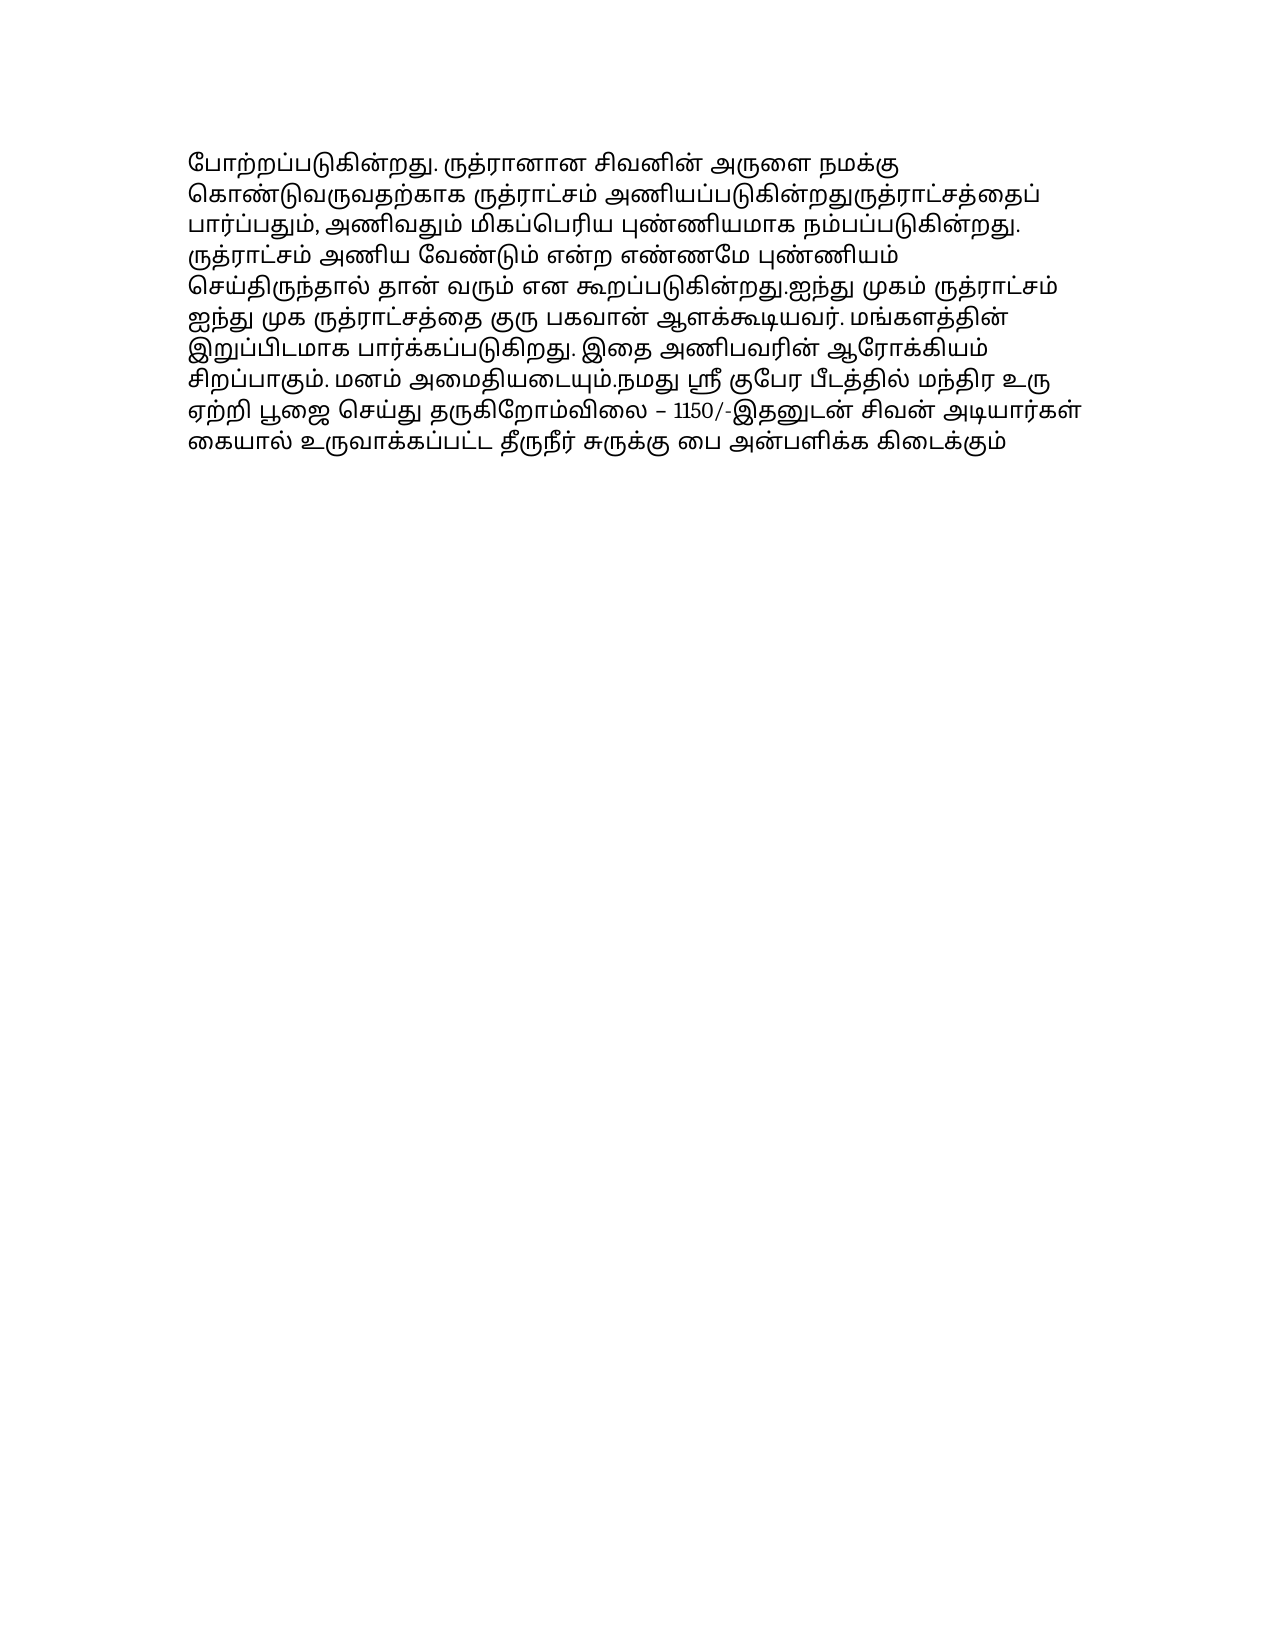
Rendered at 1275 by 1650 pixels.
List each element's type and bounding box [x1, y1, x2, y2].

text [187, 150, 1087, 454]
